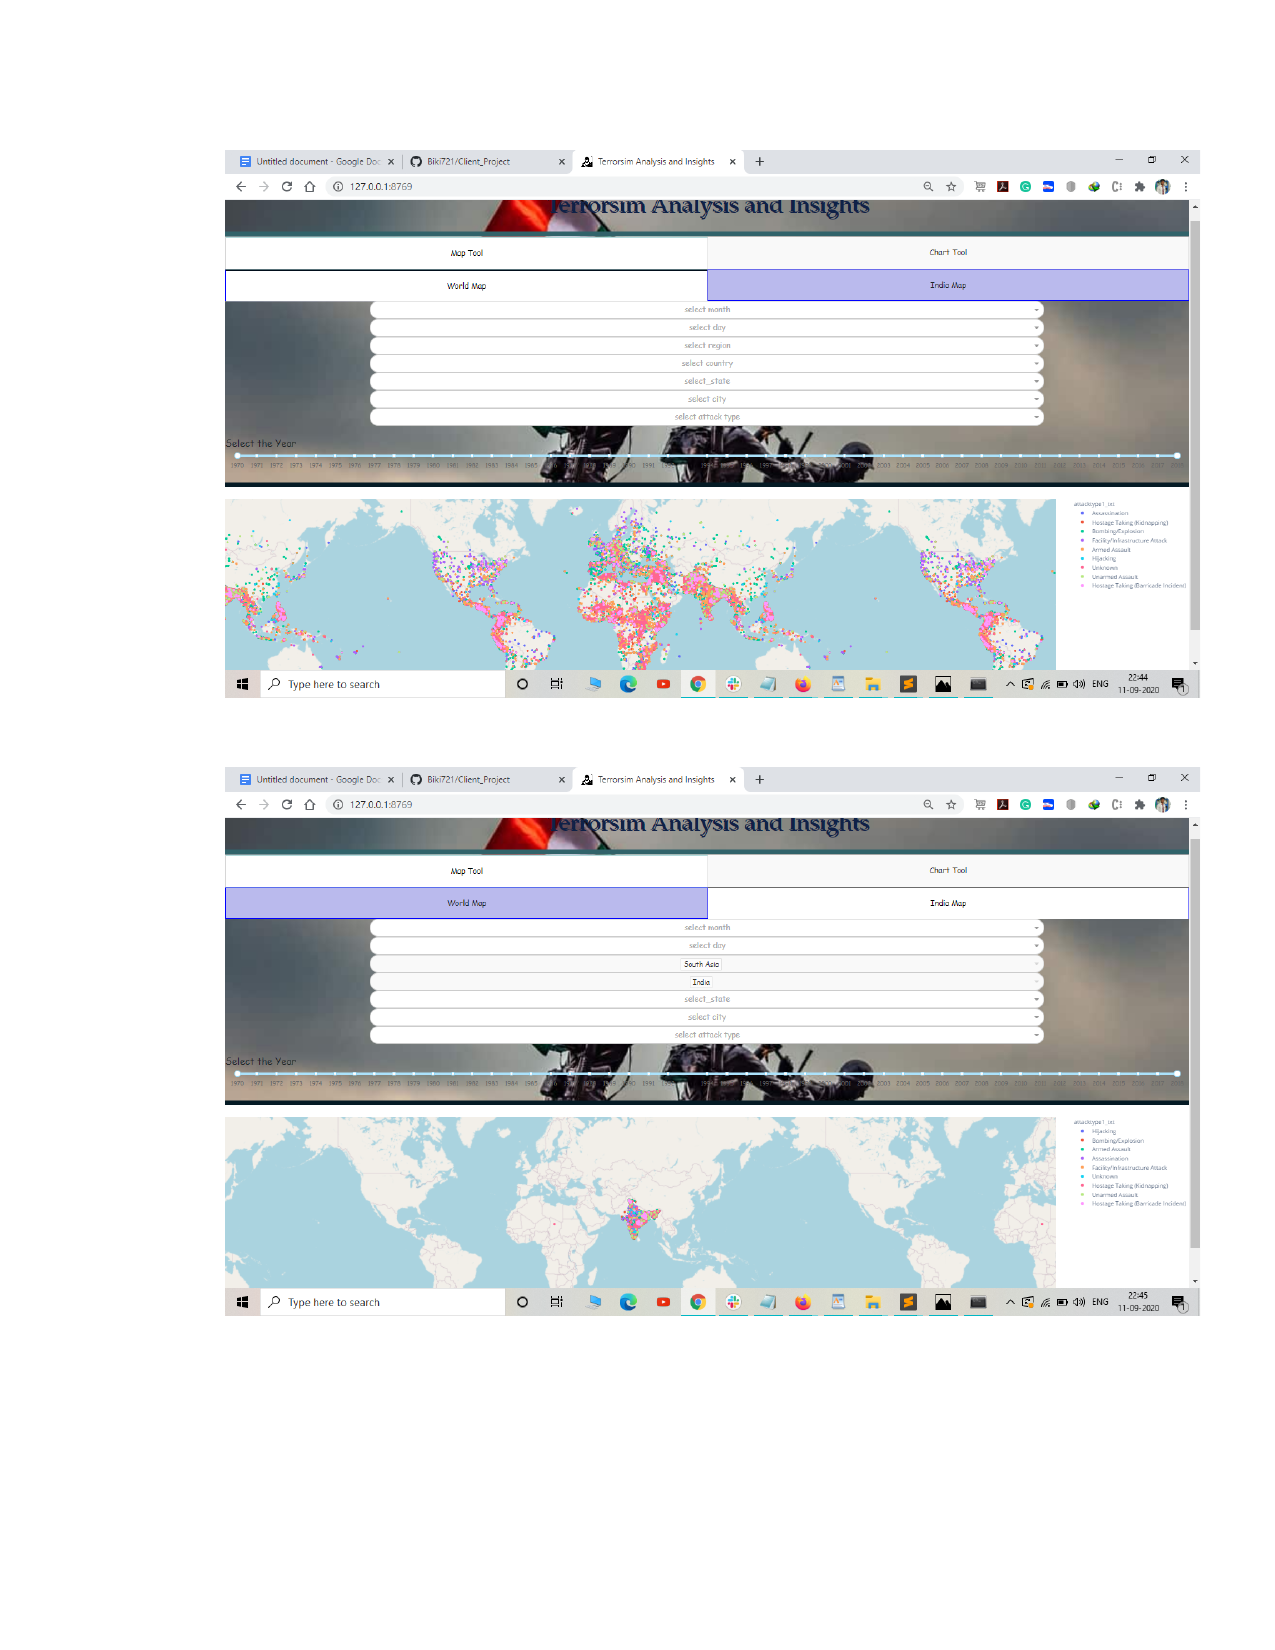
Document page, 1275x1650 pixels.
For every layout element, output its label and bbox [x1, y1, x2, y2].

picture [225, 150, 1200, 698]
picture [225, 767, 1200, 1316]
